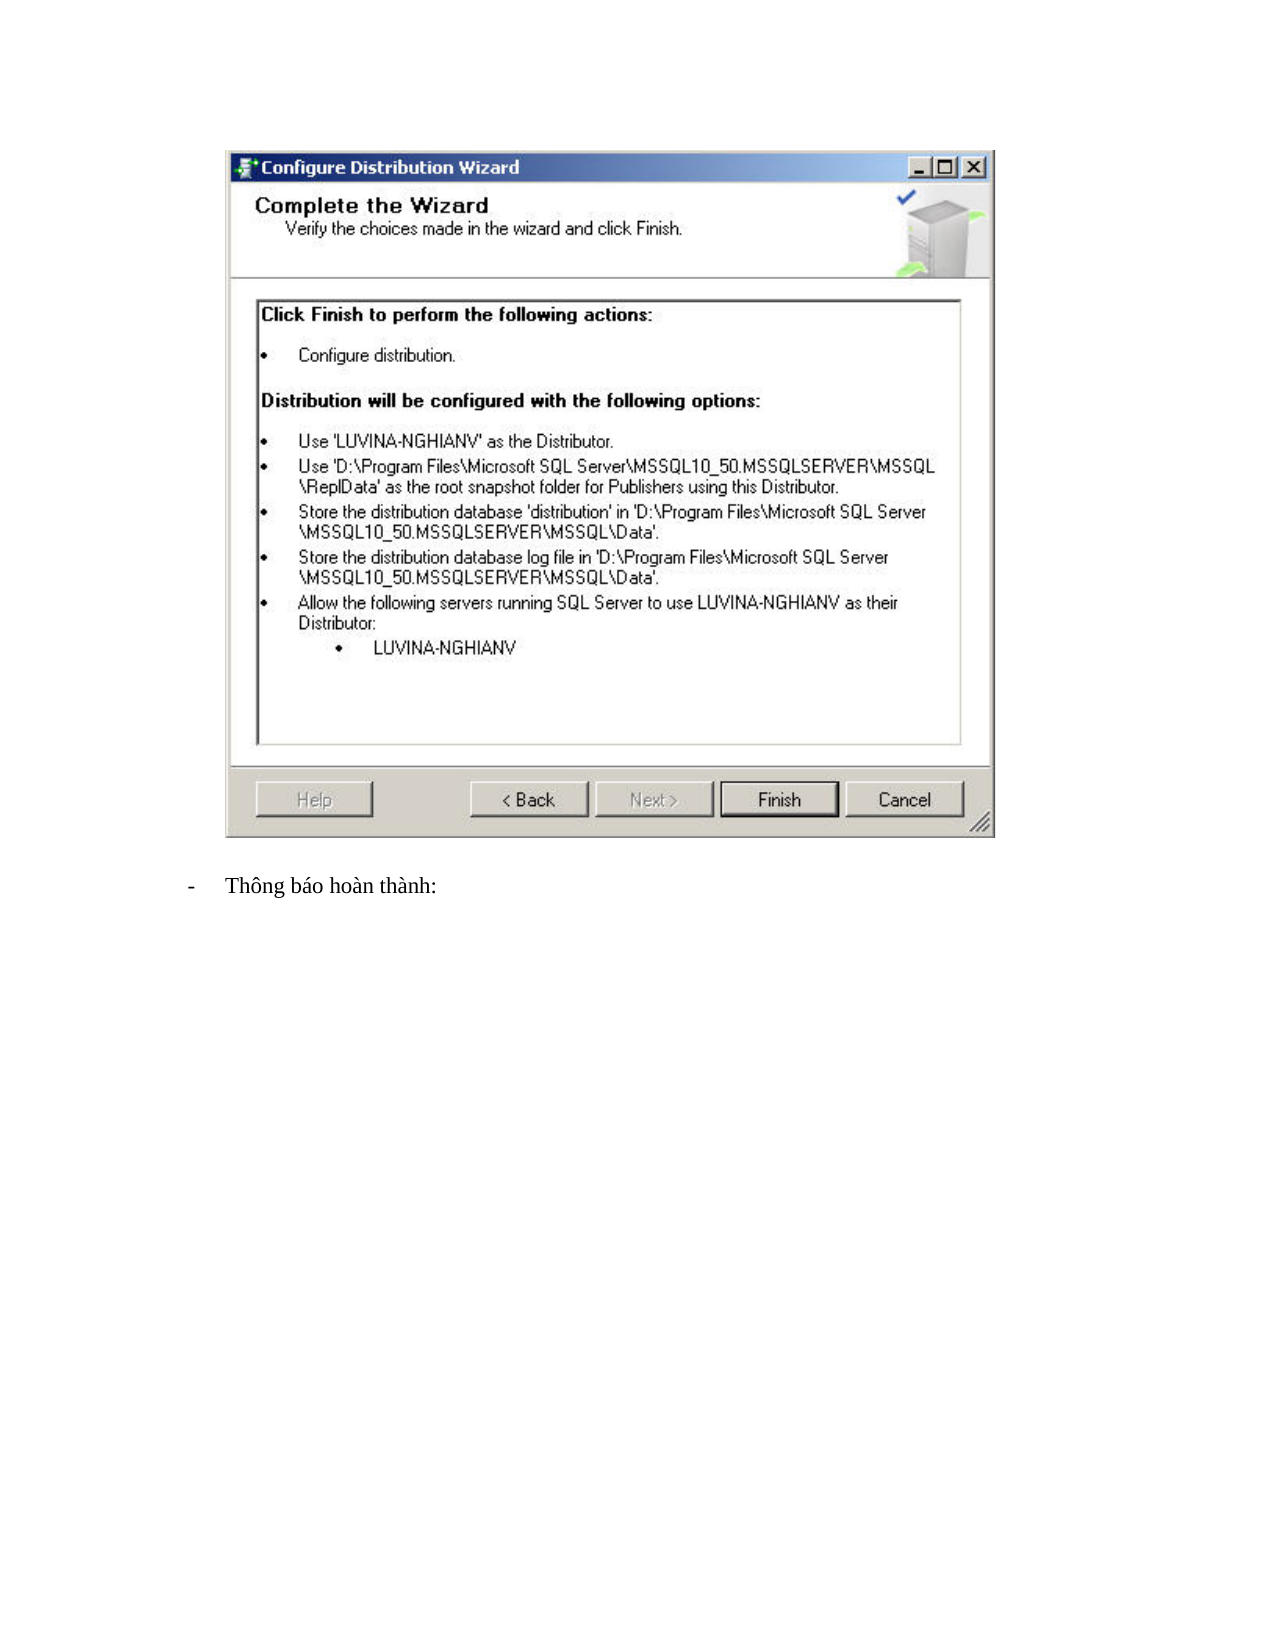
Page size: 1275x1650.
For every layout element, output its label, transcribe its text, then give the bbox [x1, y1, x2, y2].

picture [225, 150, 996, 838]
list Thông báo hoàn thành: [187, 872, 1125, 898]
